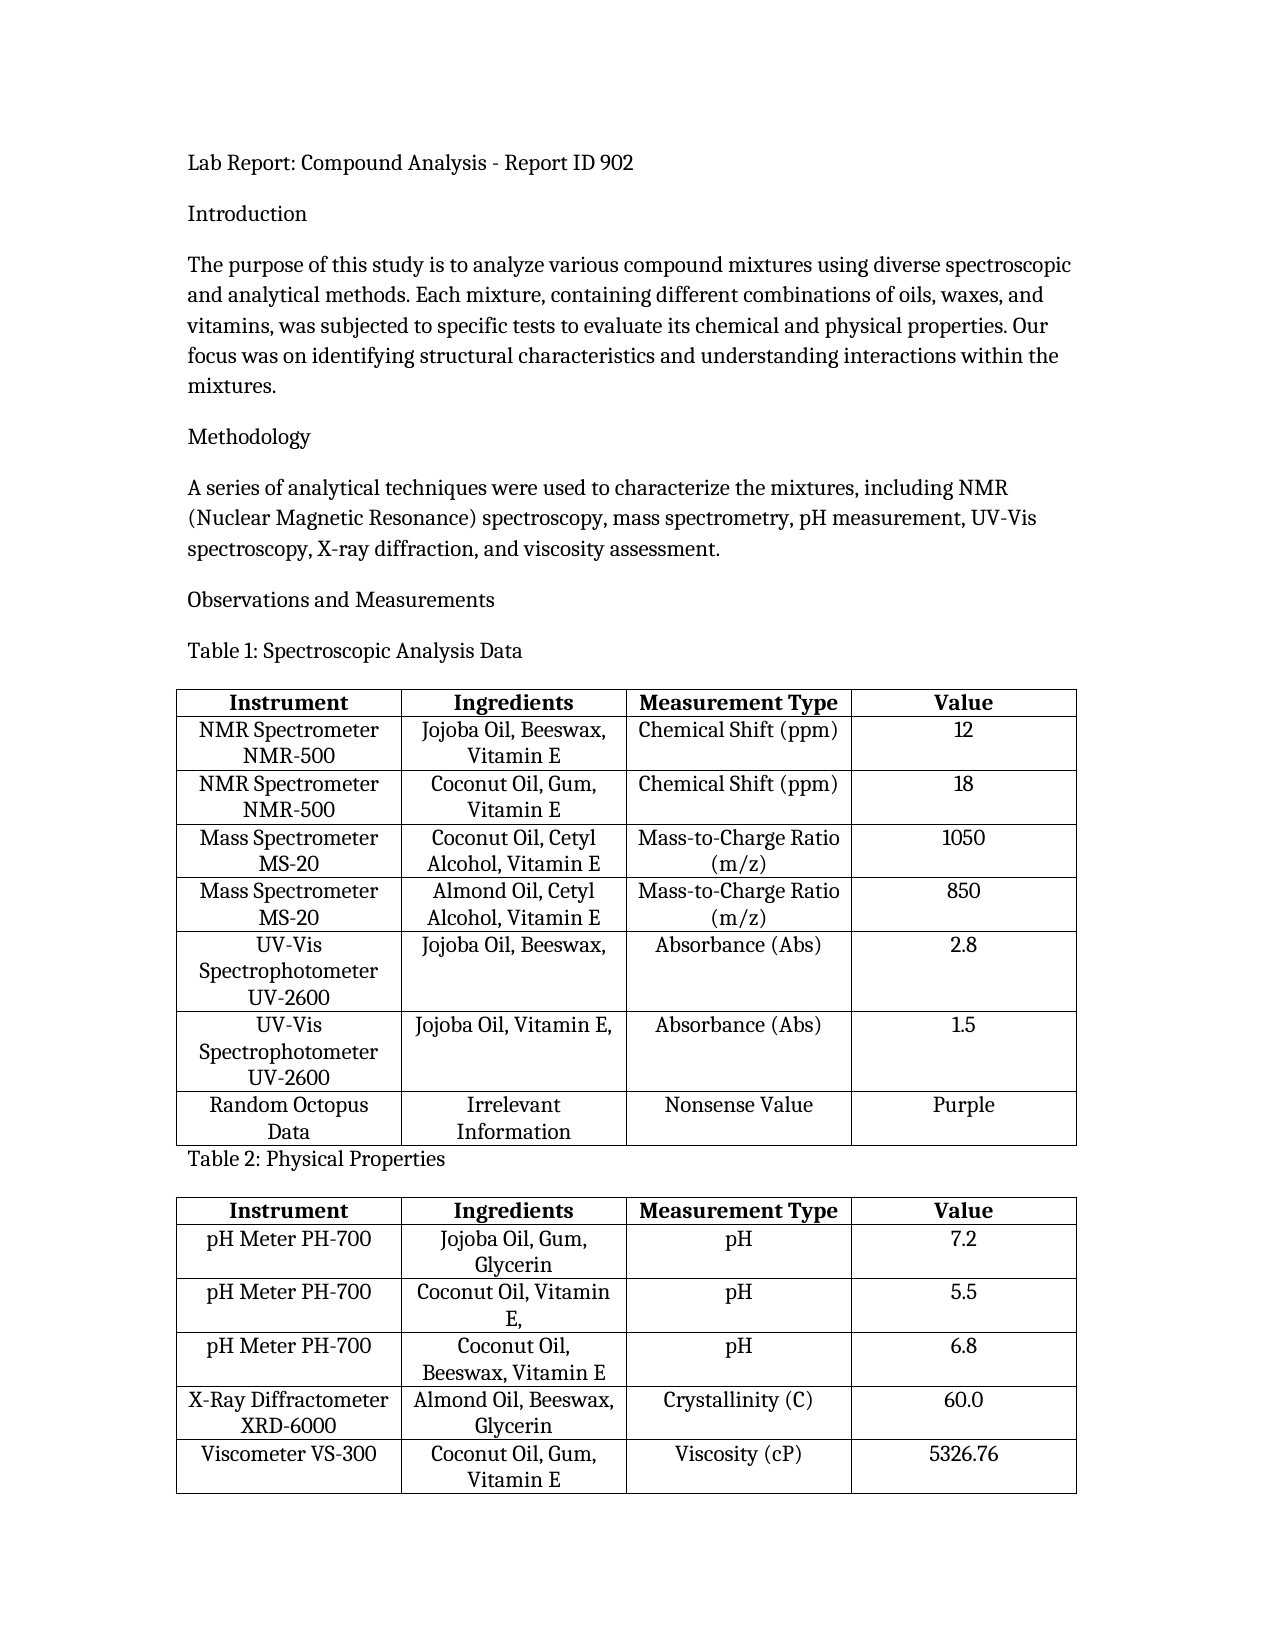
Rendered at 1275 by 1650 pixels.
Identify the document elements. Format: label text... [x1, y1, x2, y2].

table_cell Almond Oil, Cetyl Alcohol, Vitamin E [402, 878, 626, 931]
table_cell Irrelevant Information [402, 1092, 626, 1145]
table_cell X-Ray Diffractometer XRD-6000 [177, 1387, 401, 1439]
table_cell Crystallinity (C) [627, 1387, 851, 1439]
table_cell Coconut Oil, Vitamin E, [402, 1279, 626, 1332]
table_header Value [852, 1198, 1076, 1224]
table_cell pH Meter PH-700 [177, 1279, 401, 1332]
table_cell Coconut Oil, Gum, Vitamin E [402, 771, 626, 823]
table_cell 1.5 [852, 1012, 1076, 1091]
table_cell Absorbance (Abs) [627, 932, 851, 1011]
text Methodology [187, 424, 1087, 450]
table_cell Mass Spectrometer MS-20 [177, 878, 401, 931]
table_cell Absorbance (Abs) [627, 1012, 851, 1091]
table_cell Jojoba Oil, Vitamin E, [402, 1012, 626, 1091]
table_cell pH Meter PH-700 [177, 1225, 401, 1278]
table_cell Purple [852, 1092, 1076, 1145]
table_header Instrument [177, 690, 401, 716]
text Introduction [187, 201, 1087, 227]
table_header Value [852, 690, 1076, 716]
table_cell 2.8 [852, 932, 1076, 1011]
table_cell 1050 [852, 825, 1076, 877]
table_cell 18 [852, 771, 1076, 823]
table_cell Jojoba Oil, Gum, Glycerin [402, 1225, 626, 1278]
table_cell Nonsense Value [627, 1092, 851, 1145]
table_cell pH [627, 1225, 851, 1278]
table_header Measurement Type [627, 690, 851, 716]
table_cell 12 [852, 717, 1076, 770]
table_cell 6.8 [852, 1333, 1076, 1386]
table_cell NMR Spectrometer NMR-500 [177, 771, 401, 823]
table_header Measurement Type [627, 1198, 851, 1224]
table_cell pH [627, 1333, 851, 1386]
table_cell Mass Spectrometer MS-20 [177, 825, 401, 877]
table_cell Viscosity (cP) [627, 1440, 851, 1493]
text Observations and Measurements [187, 586, 1087, 613]
text Lab Report: Compound Analysis - Report ID 902 [187, 150, 1087, 176]
table_cell 5.5 [852, 1279, 1076, 1332]
table_cell 5326.76 [852, 1440, 1076, 1493]
table_cell Coconut Oil, Cetyl Alcohol, Vitamin E [402, 825, 626, 877]
table_cell UV-Vis Spectrophotometer UV-2600 [177, 1012, 401, 1091]
table_cell Chemical Shift (ppm) [627, 771, 851, 823]
table_cell Viscometer VS-300 [177, 1440, 401, 1493]
table_cell 60.0 [852, 1387, 1076, 1439]
table_cell 850 [852, 878, 1076, 931]
table_cell Almond Oil, Beeswax, Glycerin [402, 1387, 626, 1439]
text The purpose of this study is to analyze various compound mixtures using diverse spectroscopic and analytical methods. Each mixture, containing different combinations of oils, waxes, and vitamins, was subjected to specific tests to evaluate its chemical and physical properties. Our focus was on identifying structural characteristics and understanding interactions within the mixtures. [187, 252, 1087, 399]
table_cell Chemical Shift (ppm) [627, 717, 851, 770]
table_cell Random Octopus Data [177, 1092, 401, 1145]
text Table 1: Spectroscopic Analysis Data [187, 637, 1087, 664]
table_cell pH [627, 1279, 851, 1332]
table_cell Coconut Oil, Beeswax, Vitamin E [402, 1333, 626, 1386]
table_cell Mass-to-Charge Ratio (m/z) [627, 878, 851, 931]
table_header Ingredients [402, 1198, 626, 1224]
table_cell Mass-to-Charge Ratio (m/z) [627, 825, 851, 877]
table_cell UV-Vis Spectrophotometer UV-2600 [177, 932, 401, 1011]
table_header Instrument [177, 1198, 401, 1224]
table_cell Coconut Oil, Gum, Vitamin E [402, 1440, 626, 1493]
table_header Ingredients [402, 690, 626, 716]
table_cell Jojoba Oil, Beeswax, Vitamin E [402, 717, 626, 770]
table_cell pH Meter PH-700 [177, 1333, 401, 1386]
table_cell NMR Spectrometer NMR-500 [177, 717, 401, 770]
table_cell 7.2 [852, 1225, 1076, 1278]
text A series of analytical techniques were used to characterize the mixtures, including NMR (Nuclear Magnetic Resonance) spectroscopy, mass spectrometry, pH measurement, UV-Vis spectroscopy, X-ray diffraction, and viscosity assessment. [187, 475, 1087, 562]
text Table 2: Physical Properties [187, 1146, 1087, 1172]
table_cell Jojoba Oil, Beeswax, [402, 932, 626, 1011]
